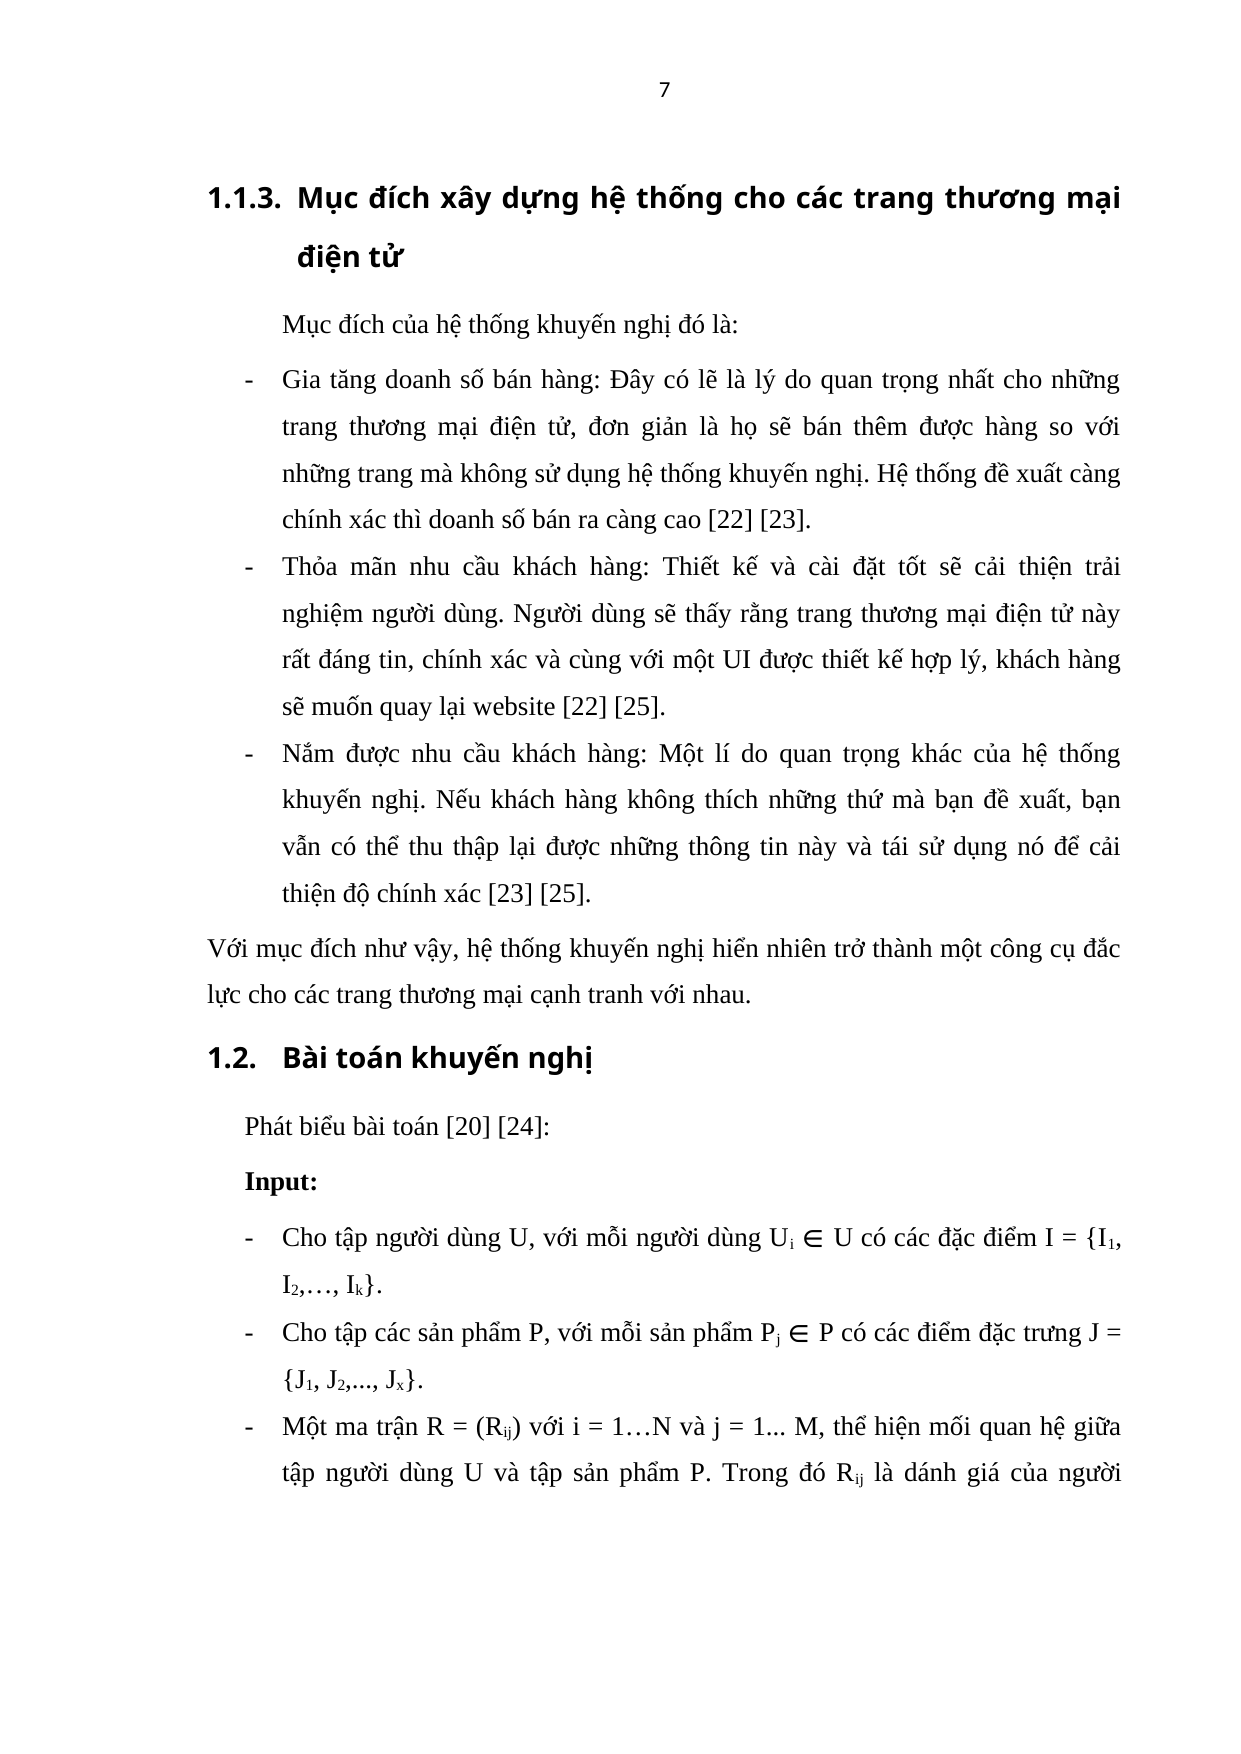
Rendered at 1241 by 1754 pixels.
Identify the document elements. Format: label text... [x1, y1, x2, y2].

list Gia tăng doanh số bán hàng: Đây có lẽ là lý do quan trọng nhất cho những trang thương mại điện tử, đơn giản là họ sẽ bán thêm được hàng so với những trang mà không sử dụng hệ thống khuyến nghị. Hệ thống đề xuất càng chính xác thì doanh số bán ra càng cao [22] [23]. [244, 364, 1122, 535]
text Mục đích của hệ thống khuyến nghị đó là: [207, 309, 1122, 340]
list Cho tập người dùng U, với mỗi người dùng Ui ∈ U có các đặc điểm I = {I1, I2,…, Ik}. [244, 1220, 1122, 1299]
subtitle Mục đích xây dựng hệ thống cho các trang thương mại điện tử [207, 177, 1122, 276]
text Với mục đích như vậy, hệ thống khuyến nghị hiển nhiên trở thành một công cụ đắc lực cho các trang thương mại cạnh tranh với nhau. [207, 932, 1122, 1010]
list Cho tập các sản phẩm P, với mỗi sản phẩm Pj ∈ P có các điểm đặc trưng J = {J1, J2,..., Jx}. [244, 1315, 1122, 1394]
list Nắm được nhu cầu khách hàng: Một lí do quan trọng khác của hệ thống khuyến nghị. Nếu khách hàng không thích những thứ mà bạn đề xuất, bạn vẫn có thể thu thập lại được những thông tin này và tái sử dụng nó để cải thiện độ chính xác [23] [25]. [244, 737, 1122, 908]
list Thỏa mãn nhu cầu khách hàng: Thiết kế và cài đặt tốt sẽ cải thiện trải nghiệm người dùng. Người dùng sẽ thấy rằng trang thương mại điện tử này rất đáng tin, chính xác và cùng với một UI được thiết kế hợp lý, khách hàng sẽ muốn quay lại website [22] [25]. [244, 550, 1122, 721]
subtitle Bài toán khuyến nghị [207, 1038, 1122, 1077]
text Input: [207, 1165, 1122, 1196]
text Phát biểu bài toán [20] [24]: [207, 1110, 1122, 1141]
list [244, 1409, 1122, 1487]
